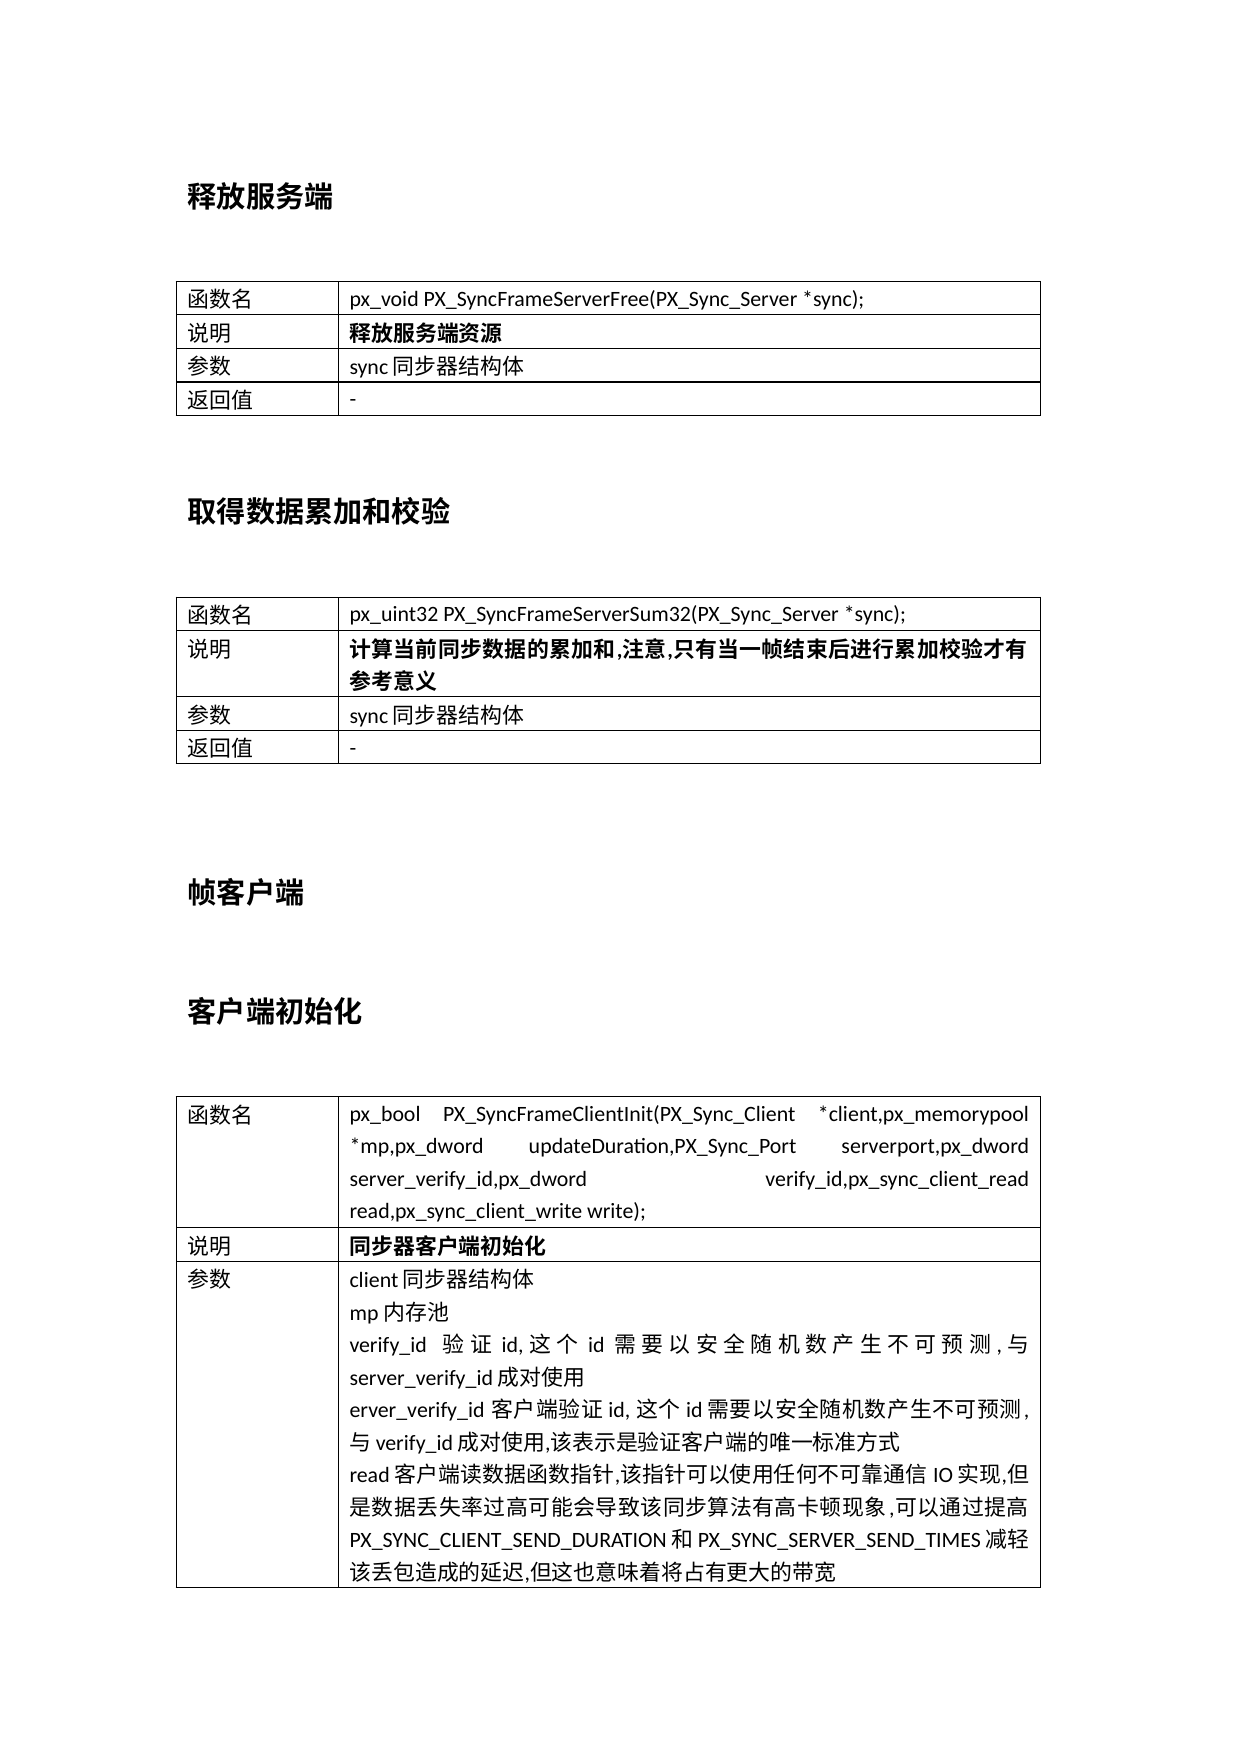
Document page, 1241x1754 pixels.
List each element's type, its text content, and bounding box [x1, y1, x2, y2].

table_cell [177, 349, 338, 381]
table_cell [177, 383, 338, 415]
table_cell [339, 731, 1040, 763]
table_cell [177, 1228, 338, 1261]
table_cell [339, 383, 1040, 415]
subtitle 帧客户端 [187, 858, 1053, 923]
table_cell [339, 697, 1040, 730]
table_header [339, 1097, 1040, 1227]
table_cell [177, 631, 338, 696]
subtitle 客户端初始化 [187, 977, 1053, 1042]
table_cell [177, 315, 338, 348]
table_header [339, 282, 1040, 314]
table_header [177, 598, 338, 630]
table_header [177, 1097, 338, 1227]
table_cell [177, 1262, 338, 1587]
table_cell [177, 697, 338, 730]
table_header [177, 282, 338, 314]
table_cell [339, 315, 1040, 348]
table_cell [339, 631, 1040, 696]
subtitle 释放服务端 [187, 162, 1053, 227]
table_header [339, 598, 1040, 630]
subtitle 取得数据累加和校验 [187, 478, 1053, 543]
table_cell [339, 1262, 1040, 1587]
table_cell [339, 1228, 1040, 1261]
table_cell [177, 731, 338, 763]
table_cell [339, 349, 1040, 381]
